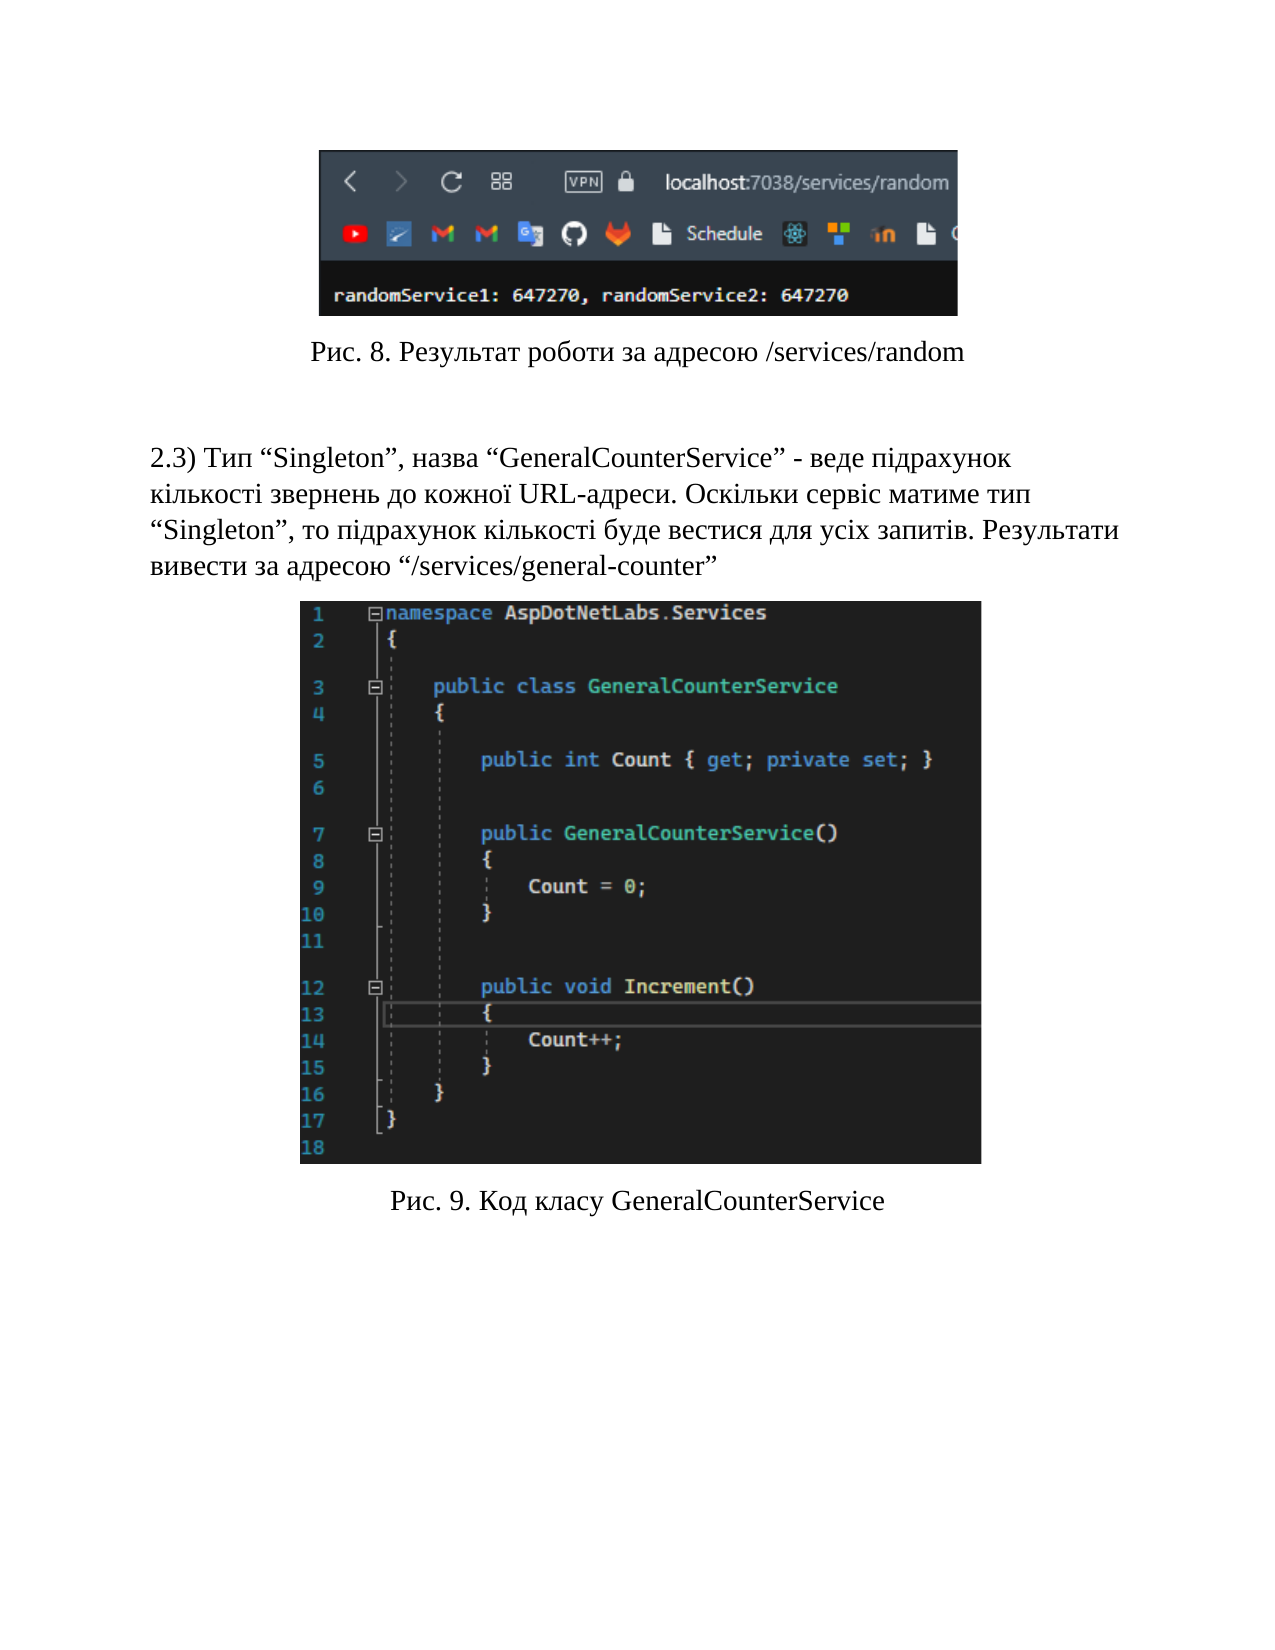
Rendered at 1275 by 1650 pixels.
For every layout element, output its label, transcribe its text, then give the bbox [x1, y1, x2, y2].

text Рис. 8. Результат роботи за адресою /services/random [150, 334, 1125, 368]
text 2.3) Тип “Singleton”, назва “GeneralCounterService” - веде підрахунок кількості звернень до кожної URL-адреси. Оскільки сервіс матиме тип “Singleton”, то підрахунок кількості буде вестися для усіх запитів. Результати вивести за адресою “/services/general-counter” [150, 440, 1125, 582]
picture [318, 150, 958, 316]
text Рис. 9. Код класу GeneralCounterService [150, 1183, 1125, 1216]
picture [300, 601, 982, 1164]
